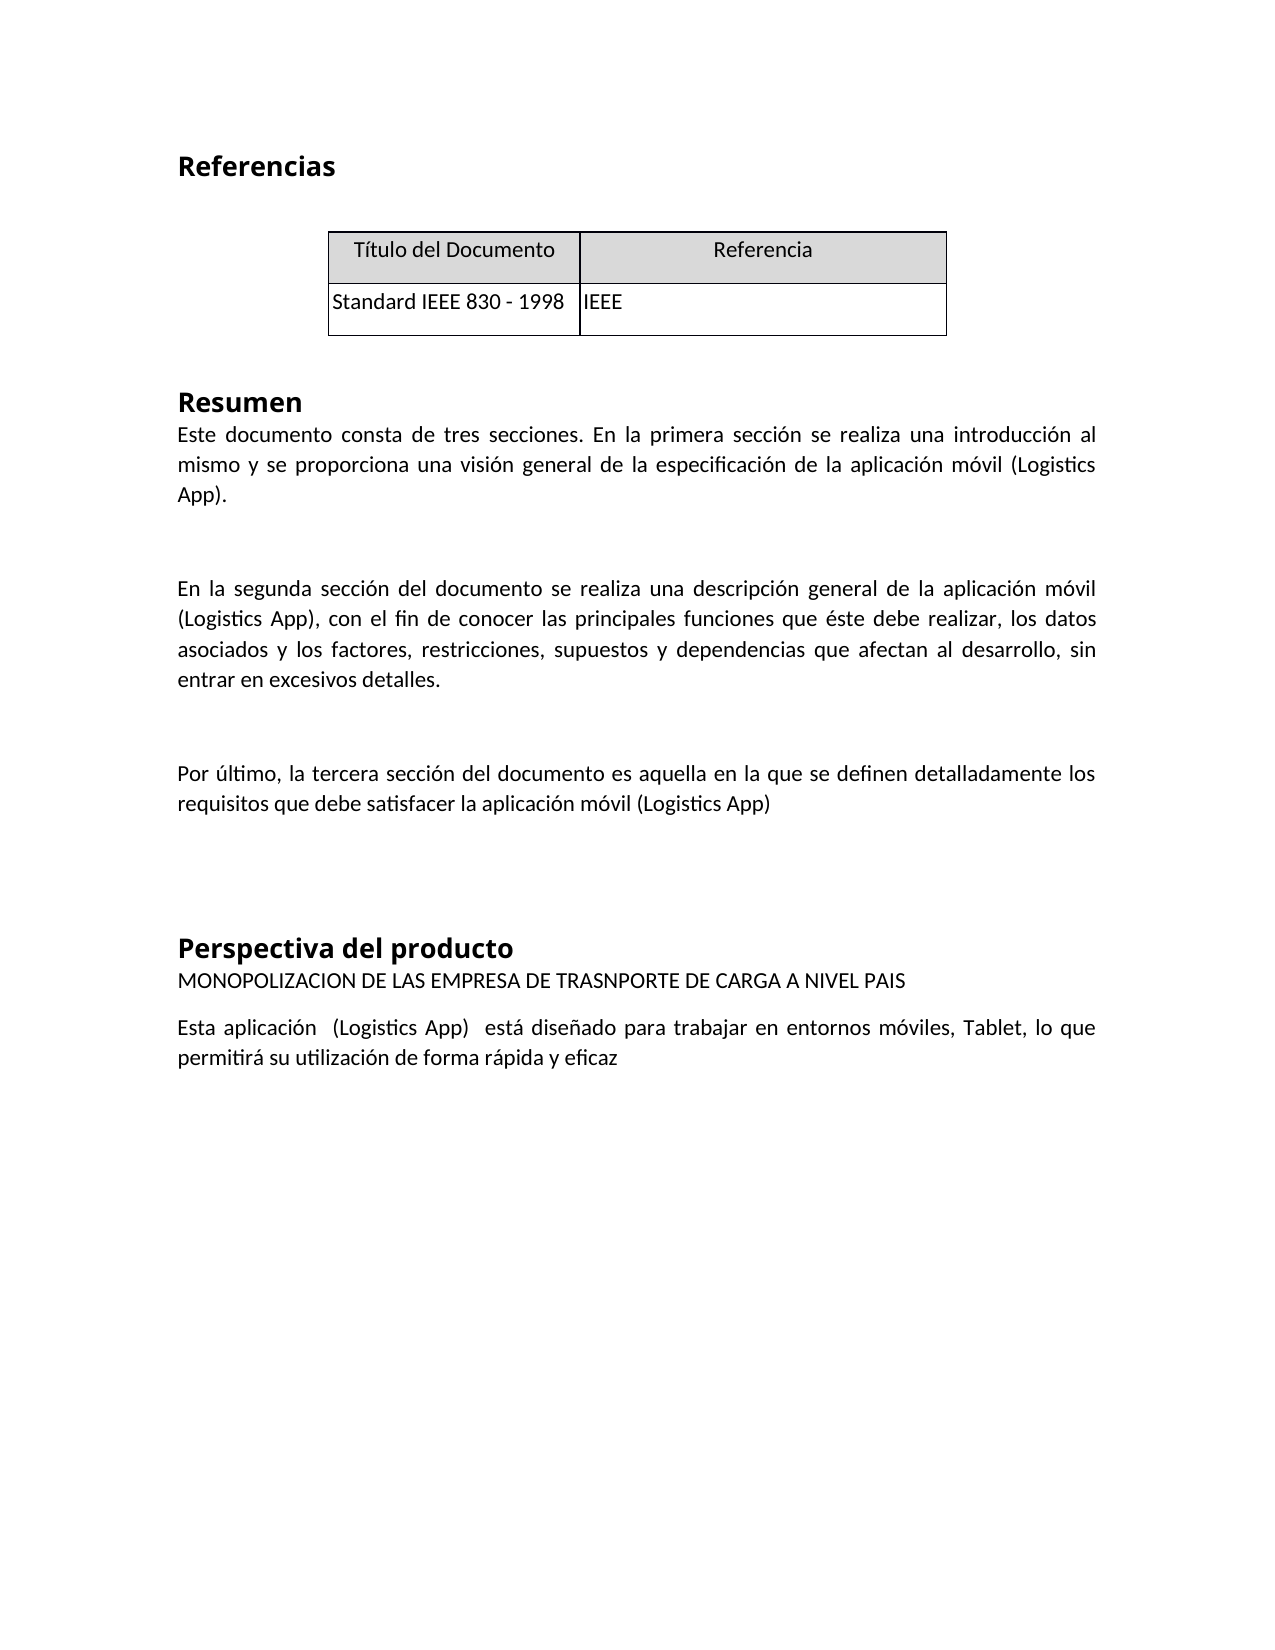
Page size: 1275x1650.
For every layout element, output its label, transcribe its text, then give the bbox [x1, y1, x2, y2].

text MONOPOLIZACION DE LAS EMPRESA DE TRASNPORTE DE CARGA A NIVEL PAIS [177, 966, 1098, 994]
table_header [329, 233, 579, 283]
table_cell [581, 284, 946, 335]
table_header [581, 233, 946, 283]
subtitle Resumen [177, 383, 1098, 420]
table_cell [329, 284, 579, 335]
subtitle Perspectiva del producto [177, 929, 1098, 966]
subtitle Referencias [177, 148, 1098, 184]
